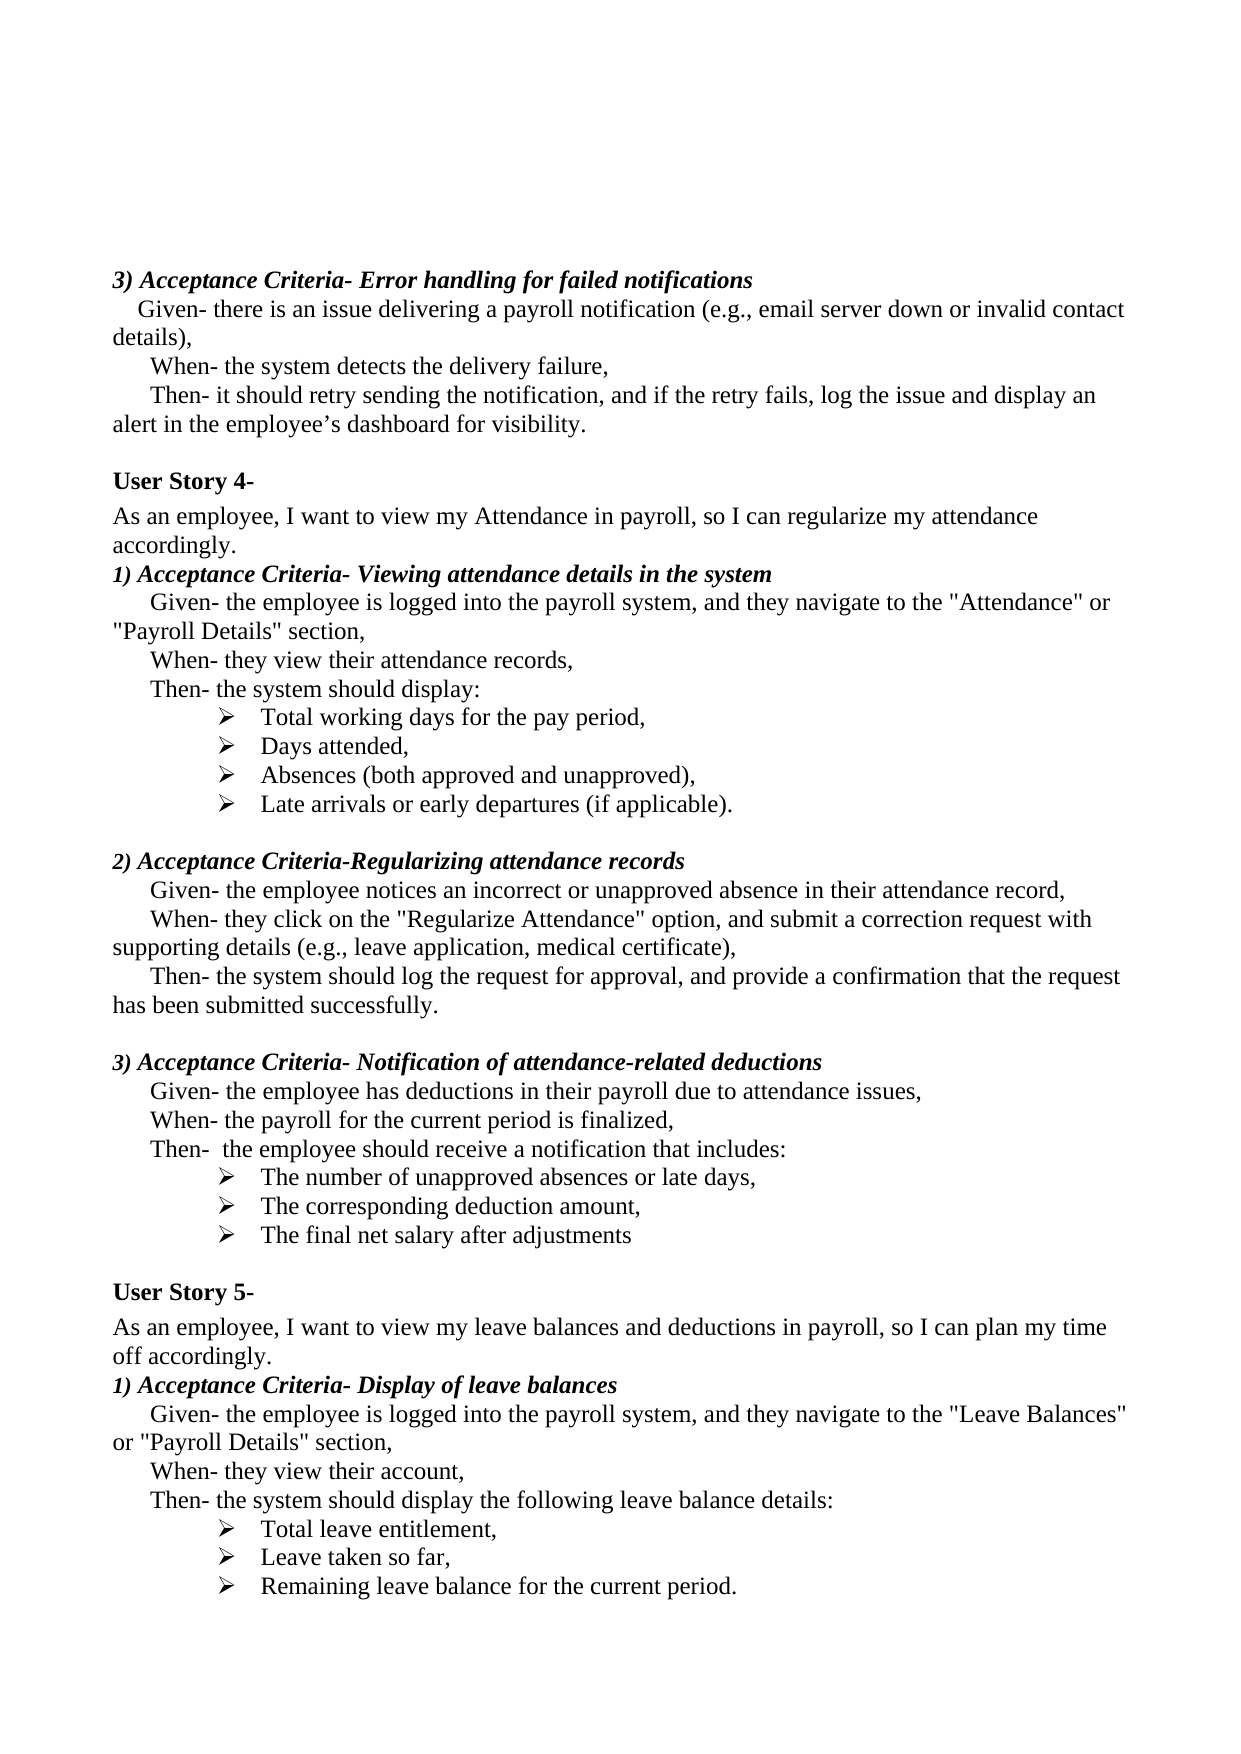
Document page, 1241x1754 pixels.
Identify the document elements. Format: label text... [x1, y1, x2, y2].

list Total leave entitlement, [217, 1514, 1128, 1542]
text Given- the employee notices an incorrect or unapproved absence in their attendance record, [112, 875, 1128, 904]
text Given- the employee has deductions in their payroll due to attendance issues, [112, 1076, 1128, 1105]
text When- they click on the "Regularize Attendance" option, and submit a correction request with supporting details (e.g., leave application, medical certificate), [112, 904, 1128, 961]
text Then- the system should display the following leave balance details: [112, 1485, 1128, 1514]
text When- the payroll for the current period is finalized, [112, 1105, 1128, 1134]
list Total working days for the pay period, [217, 702, 1128, 731]
list The corresponding deduction amount, [217, 1191, 1128, 1220]
text Given- the employee is logged into the payroll system, and they navigate to the "Leave Balances" or "Payroll Details" section, [112, 1399, 1128, 1456]
text When- they view their attendance records, [112, 645, 1128, 674]
list Leave taken so far, [217, 1542, 1128, 1571]
list Acceptance Criteria- Notification of attendance-related deductions [112, 1047, 1128, 1076]
text When- they view their account, [112, 1456, 1128, 1485]
text As an employee, I want to view my Attendance in payroll, so I can regularize my attendance accordingly. [112, 501, 1128, 559]
text Given- the employee is logged into the payroll system, and they navigate to the "Attendance" or "Payroll Details" section, [112, 587, 1128, 645]
list Acceptance Criteria- Viewing attendance details in the system [112, 559, 1128, 587]
list Remaining leave balance for the current period. [217, 1571, 1128, 1600]
list Acceptance Criteria- Error handling for failed notifications [112, 265, 1128, 294]
text Then- it should retry sending the notification, and if the retry fails, log the issue and display an alert in the employee’s dashboard for visibility. [112, 380, 1128, 437]
list User Story 4- [75, 466, 1128, 495]
list The number of unapproved absences or late days, [217, 1162, 1128, 1191]
subtitle Acceptance Criteria-Regularizing attendance records [112, 846, 1128, 875]
list Days attended, [217, 731, 1128, 760]
text Then- the system should log the request for approval, and provide a confirmation that the request has been submitted successfully. [112, 961, 1128, 1019]
list Late arrivals or early departures (if applicable). [217, 789, 1128, 817]
text Given- there is an issue delivering a payroll notification (e.g., email server down or invalid contact details), [112, 294, 1128, 351]
list User Story 5- [75, 1277, 1128, 1306]
list Absences (both approved and unapproved), [217, 760, 1128, 789]
list 1) Acceptance Criteria- Display of leave balances [112, 1370, 1128, 1399]
text As an employee, I want to view my leave balances and deductions in payroll, so I can plan my time off accordingly. [112, 1312, 1128, 1370]
text Then- the system should display: [112, 674, 1128, 702]
list The final net salary after adjustments [217, 1220, 1128, 1249]
text Then- the employee should receive a notification that includes: [112, 1134, 1128, 1162]
text When- the system detects the delivery failure, [112, 351, 1128, 380]
